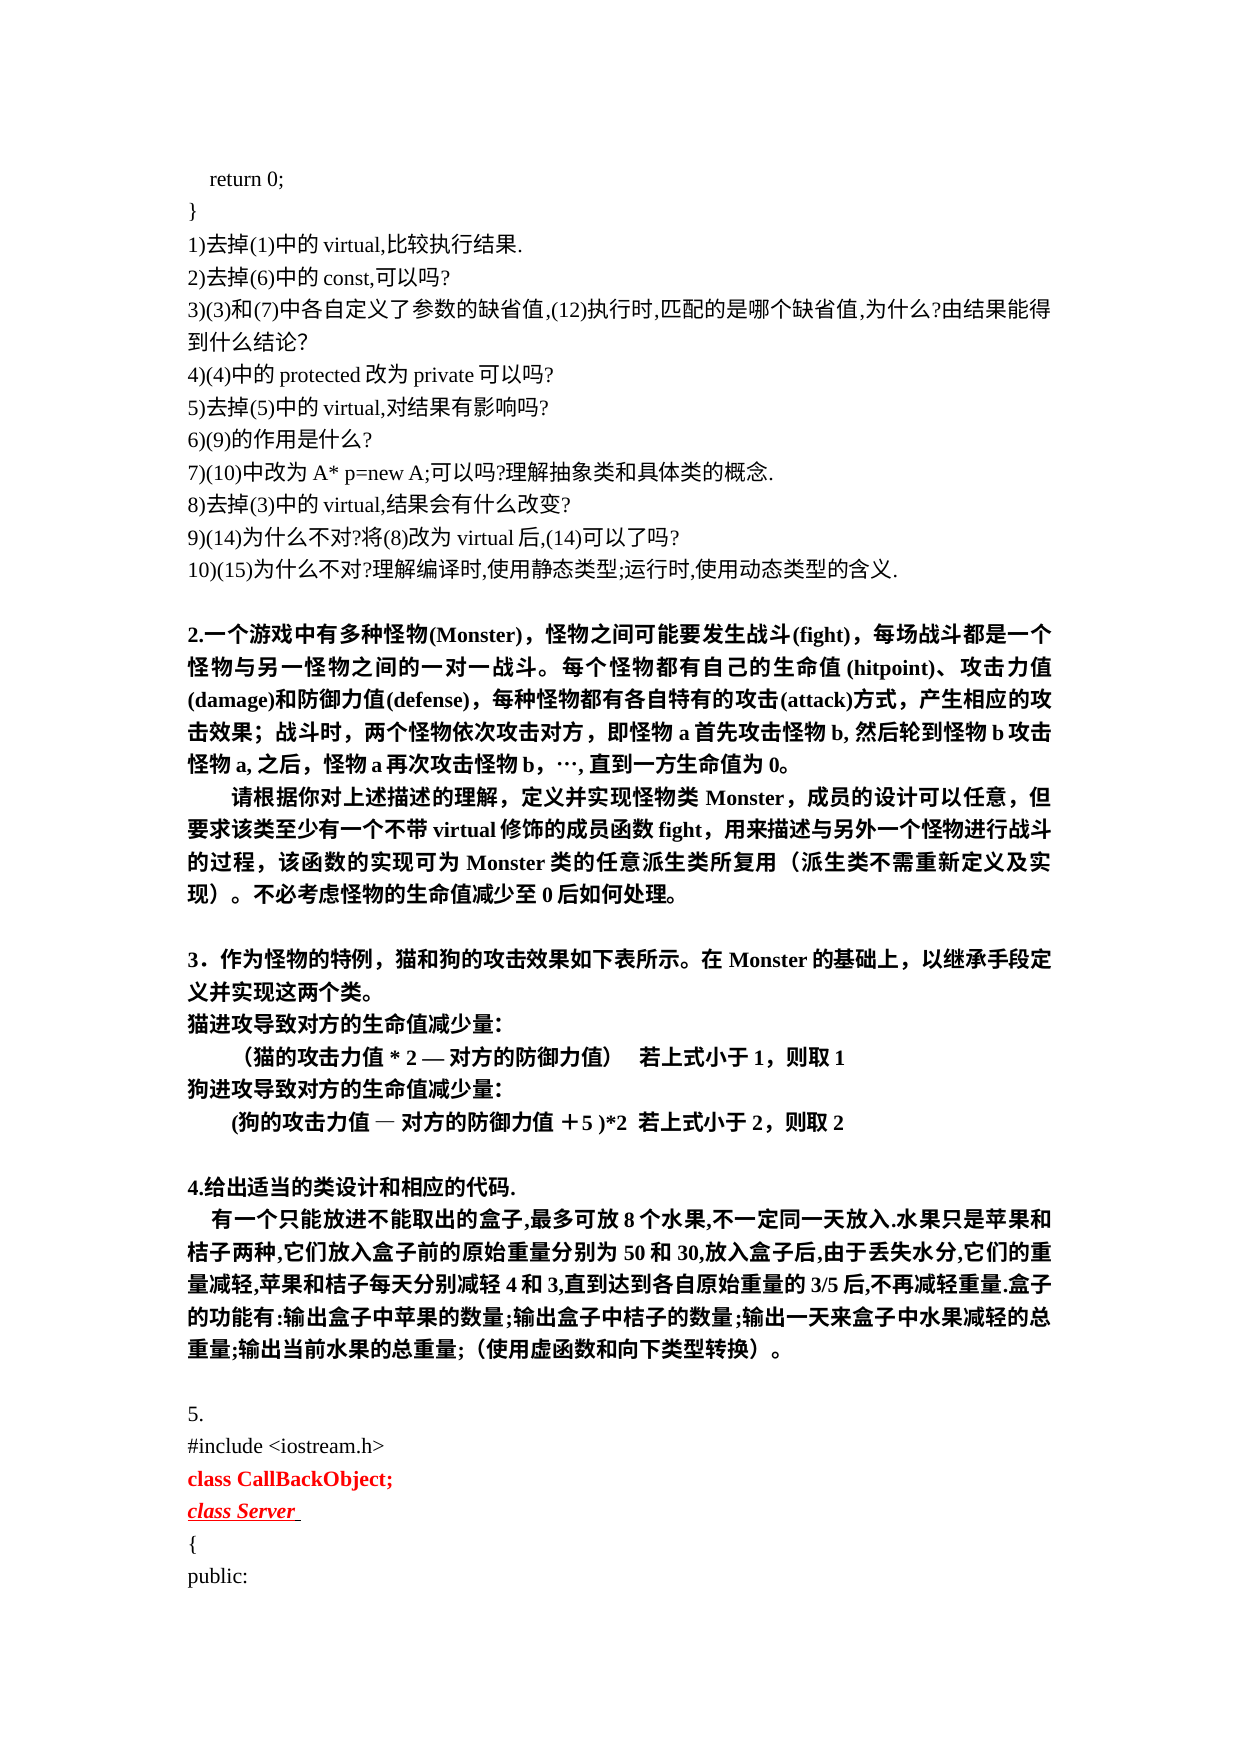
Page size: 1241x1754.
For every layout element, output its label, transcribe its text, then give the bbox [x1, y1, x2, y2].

text 8)去掉(3)中的virtual,结果会有什么改变? [187, 487, 1053, 519]
text 6)(9)的作用是什么? [187, 422, 1053, 454]
text { [187, 1527, 1053, 1559]
text class Server [187, 1494, 1053, 1527]
text 1)去掉(1)中的virtual,比较执行结果. [187, 227, 1053, 259]
text 4.给出适当的类设计和相应的代码. [187, 1169, 1053, 1202]
text 狗进攻导致对方的生命值减少量： [187, 1072, 1053, 1104]
text （猫的攻击力值 * 2 — 对方的防御力值） 若上式小于1，则取1 [187, 1039, 1053, 1072]
text 3)(3)和(7)中各自定义了参数的缺省值,(12)执行时,匹配的是哪个缺省值,为什么?由结果能得到什么结论？ [187, 292, 1053, 357]
text 7)(10)中改为A* p=new A;可以吗?理解抽象类和具体类的概念. [187, 454, 1053, 487]
text 5. [187, 1397, 1053, 1429]
text 有一个只能放进不能取出的盒子,最多可放8个水果,不一定同一天放入.水果只是苹果和桔子两种,它们放入盒子前的原始重量分别为50和30,放入盒子后,由于丢失水分,它们的重量减轻,苹果和桔子每天分别减轻4和3,直到达到各自原始重量的3/5后,不再减轻重量.盒子的功能有:输出盒子中苹果的数量;输出盒子中桔子的数量;输出一天来盒子中水果减轻的总重量;输出当前水果的总重量;（使用虚函数和向下类型转换）。 [187, 1202, 1053, 1364]
text 2.一个游戏中有多种怪物(Monster)，怪物之间可能要发生战斗(fight)，每场战斗都是一个怪物与另一怪物之间的一对一战斗。每个怪物都有自己的生命值(hitpoint)、攻击力值(damage)和防御力值(defense)，每种怪物都有各自特有的攻击(attack)方式，产生相应的攻击效果；战斗时，两个怪物依次攻击对方，即怪物a首先攻击怪物b, 然后轮到怪物b攻击怪物a, 之后，怪物a再次攻击怪物b，…, 直到一方生命值为0。 [187, 617, 1053, 779]
text } [187, 194, 1053, 227]
text return 0; [187, 162, 1053, 194]
text 9)(14)为什么不对?将(8)改为virtual后,(14)可以了吗? [187, 519, 1053, 552]
text (狗的攻击力值 — 对方的防御力值 ＋5 )*2 若上式小于2，则取2 [187, 1104, 1053, 1137]
text 10)(15)为什么不对?理解编译时,使用静态类型;运行时,使用动态类型的含义. [187, 552, 1053, 584]
text public: [187, 1559, 1053, 1592]
text 请根据你对上述描述的理解，定义并实现怪物类Monster，成员的设计可以任意，但要求该类至少有一个不带virtual修饰的成员函数fight，用来描述与另外一个怪物进行战斗的过程，该函数的实现可为Monster类的任意派生类所复用（派生类不需重新定义及实现）。不必考虑怪物的生命值减少至0后如何处理。 [187, 779, 1053, 909]
text 猫进攻导致对方的生命值减少量： [187, 1007, 1053, 1039]
text class CallBackObject; [187, 1462, 1053, 1494]
text 2)去掉(6)中的const,可以吗? [187, 259, 1053, 292]
text 3．作为怪物的特例，猫和狗的攻击效果如下表所示。在Monster的基础上，以继承手段定义并实现这两个类。 [187, 942, 1053, 1007]
text 5)去掉(5)中的virtual,对结果有影响吗? [187, 389, 1053, 422]
text #include <iostream.h> [187, 1429, 1053, 1462]
text 4)(4)中的protected改为private可以吗? [187, 357, 1053, 389]
